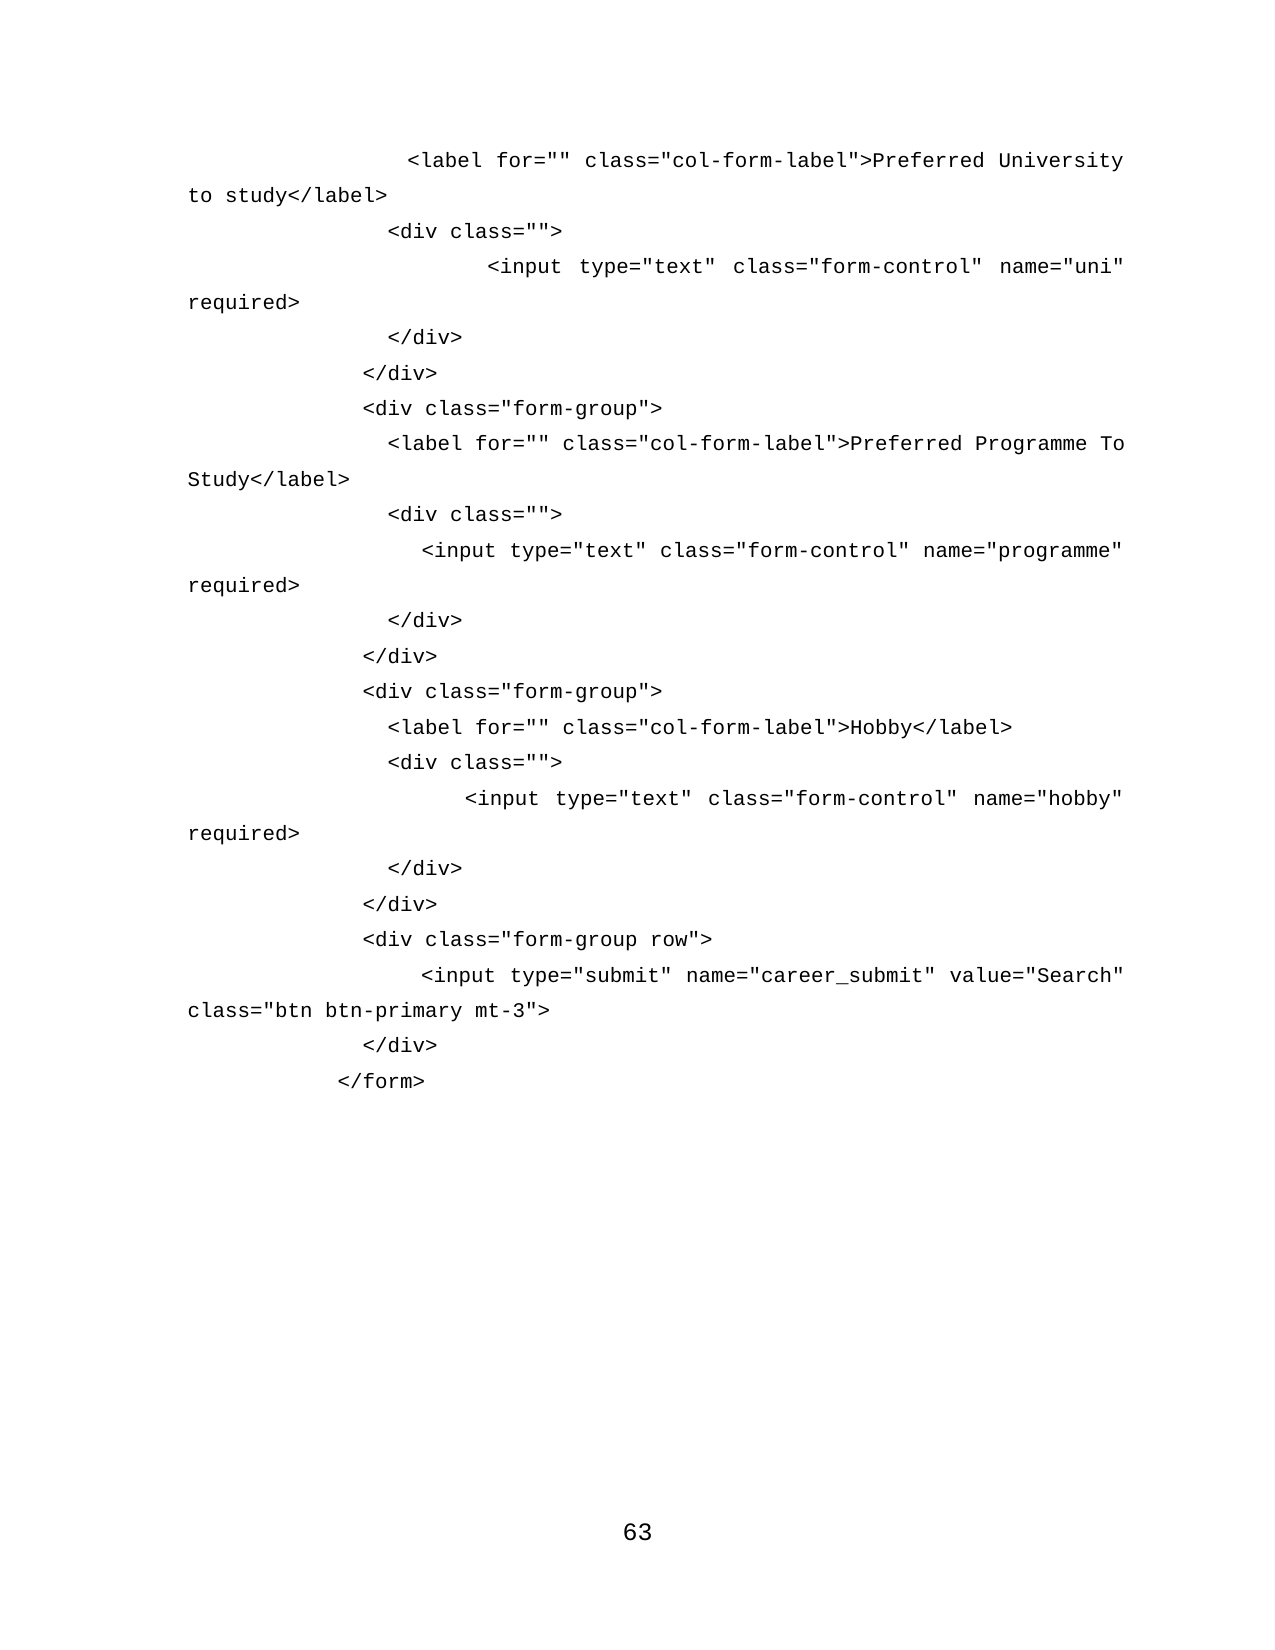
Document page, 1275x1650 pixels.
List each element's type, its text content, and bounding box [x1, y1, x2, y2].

text </div> [187, 1035, 1125, 1059]
text </div> [187, 362, 1125, 386]
text <label for="" class="col-form-label">Preferred Programme To Study</label> [187, 433, 1125, 492]
text </div> [187, 894, 1125, 917]
text </form> [187, 1071, 1125, 1094]
text <input type="text" class="form-control" name="programme" required> [187, 539, 1125, 599]
text <div class=""> [187, 752, 1125, 776]
text <div class="form-group"> [187, 681, 1125, 705]
text <input type="text" class="form-control" name="uni" required> [187, 256, 1125, 315]
text <div class=""> [187, 221, 1125, 244]
text <input type="submit" name="career_submit" value="Search" class="btn btn-primary mt-3"> [187, 964, 1125, 1024]
text <label for="" class="col-form-label">Hobby</label> [187, 717, 1125, 740]
text <div class="form-group"> [187, 398, 1125, 422]
text <div class="form-group row"> [187, 929, 1125, 953]
text </div> [187, 610, 1125, 634]
text <div class=""> [187, 504, 1125, 528]
text </div> [187, 646, 1125, 669]
text </div> [187, 327, 1125, 351]
text </div> [187, 858, 1125, 882]
text <label for="" class="col-form-label">Preferred University to study</label> [187, 150, 1125, 209]
text <input type="text" class="form-control" name="hobby" required> [187, 787, 1125, 847]
